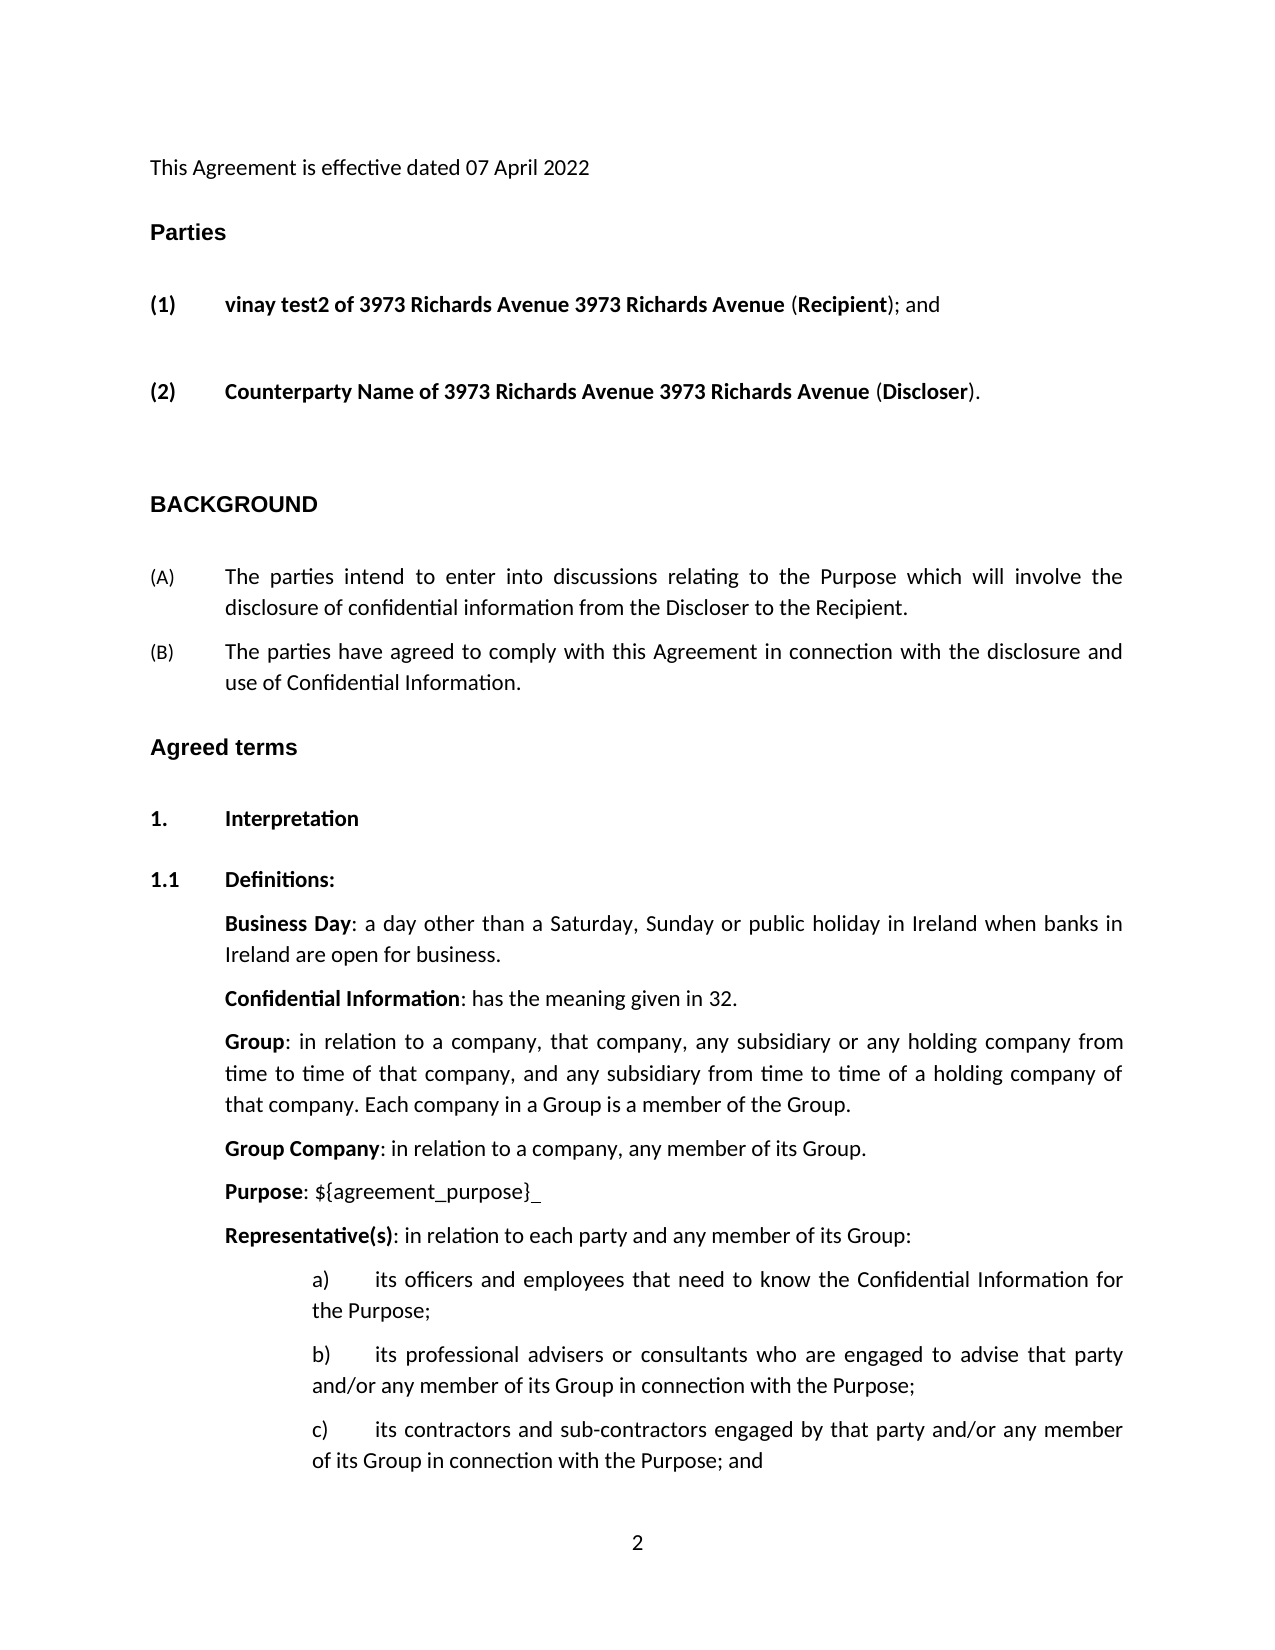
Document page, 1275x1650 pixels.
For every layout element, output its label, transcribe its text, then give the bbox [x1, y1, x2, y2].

text its contractors and sub-contractors engaged by that party and/or any member of its Group in connection with the Purpose; and [312, 1412, 1125, 1474]
text Counterparty Name of 3973 Richards Avenue 3973 Richards Avenue (Discloser). [150, 374, 1125, 405]
text Group: in relation to a company, that company, any subsidiary or any holding company from time to time of that company, and any subsidiary from time to time of a holding company of that company. Each company in a Group is a member of the Group. [150, 1024, 1125, 1118]
title Interpretation [150, 801, 1125, 832]
text Group Company: in relation to a company, any member of its Group. [150, 1130, 1125, 1162]
text The parties intend to enter into discussions relating to the Purpose which will involve the disclosure of confidential information from the Discloser to the Recipient. [150, 558, 1125, 621]
text its officers and employees that need to know the Confidential Information for the Purpose; [312, 1262, 1125, 1324]
text vinay test2 of 3973 Richards Avenue 3973 Richards Avenue (Recipient); and [150, 286, 1125, 318]
text Business Day: a day other than a Saturday, Sunday or public holiday in Ireland when banks in Ireland are open for business. [150, 905, 1125, 968]
text This Agreement is effective dated 07 April 2022 [150, 150, 1125, 181]
text its professional advisers or consultants who are engaged to advise that party and/or any member of its Group in connection with the Purpose; [312, 1337, 1125, 1399]
subtitle Parties [150, 219, 1125, 245]
subtitle Agreed terms [150, 733, 1125, 760]
title Definitions: [150, 862, 1125, 893]
text The parties have agreed to comply with this Agreement in connection with the disclosure and use of Confidential Information. [150, 633, 1125, 696]
text Confidential Information: has the meaning given in clause 2. [150, 980, 1125, 1012]
text Purpose: ${agreement_purpose} [150, 1174, 1125, 1205]
text Representative(s): in relation to each party and any member of its Group: [150, 1218, 1125, 1249]
subtitle BACKGROUND [150, 491, 1125, 517]
